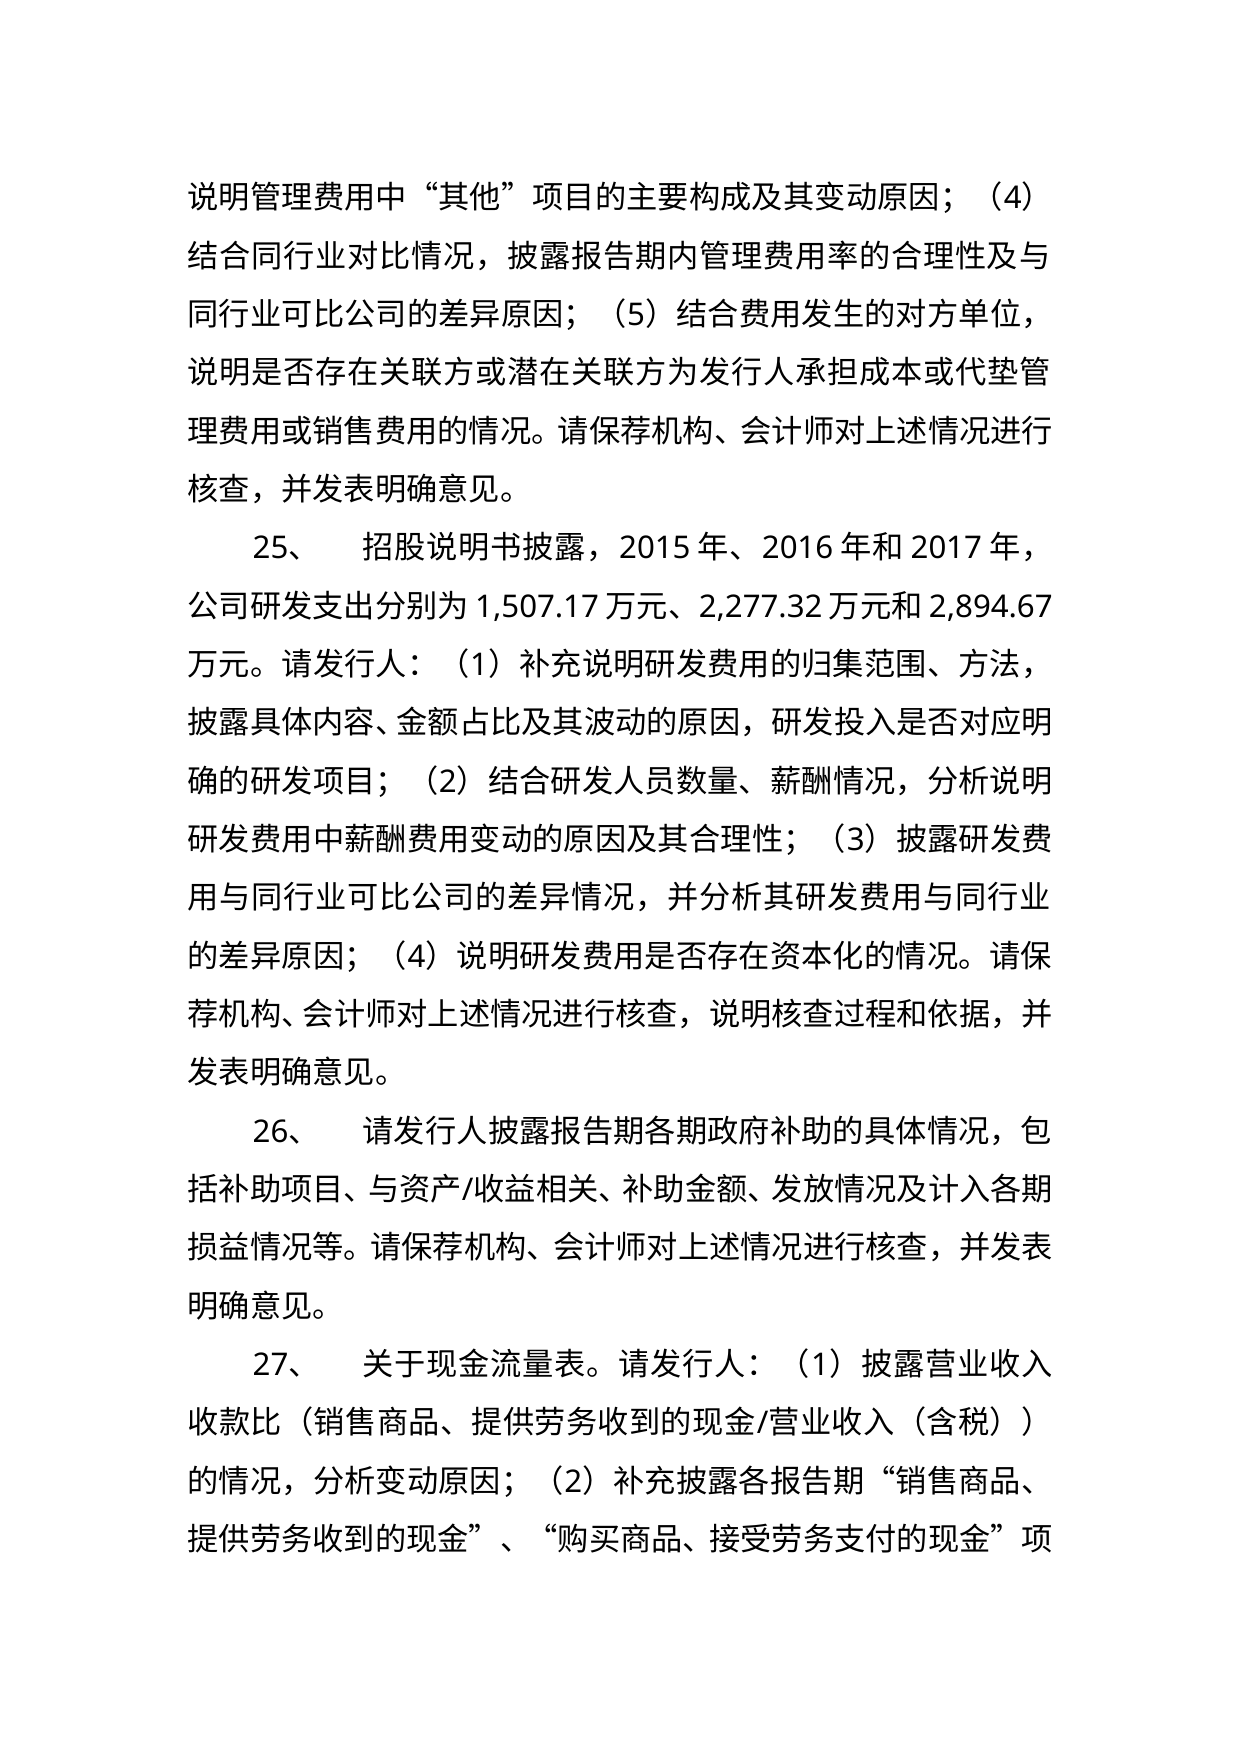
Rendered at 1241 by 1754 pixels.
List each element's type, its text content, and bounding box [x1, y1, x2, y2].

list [187, 162, 1053, 862]
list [187, 1445, 1053, 1562]
list 招股说明书披露，2015年、2016年和2017年，公司研发支出分别为1,507.17万元、2,277.32万元和2,894.67万元。请发行人：（1）补充说明研发费用的归集范围、方法，披露具体内容、金额占比及其波动的原因，研发投入是否对应明确的研发项目；（2）结合研发人员数量、薪酬情况，分析说明研发费用中薪酬费用变动的原因及其合理性；（3）披露研发费用与同行业可比公司的差异情况，并分析其研发费用与同行业的差异原因；（4）说明研发费用是否存在资本化的情况。请保荐机构、会计师对上述情况进行核查，说明核查过程和依据，并发表明确意见。 [187, 862, 1053, 1445]
